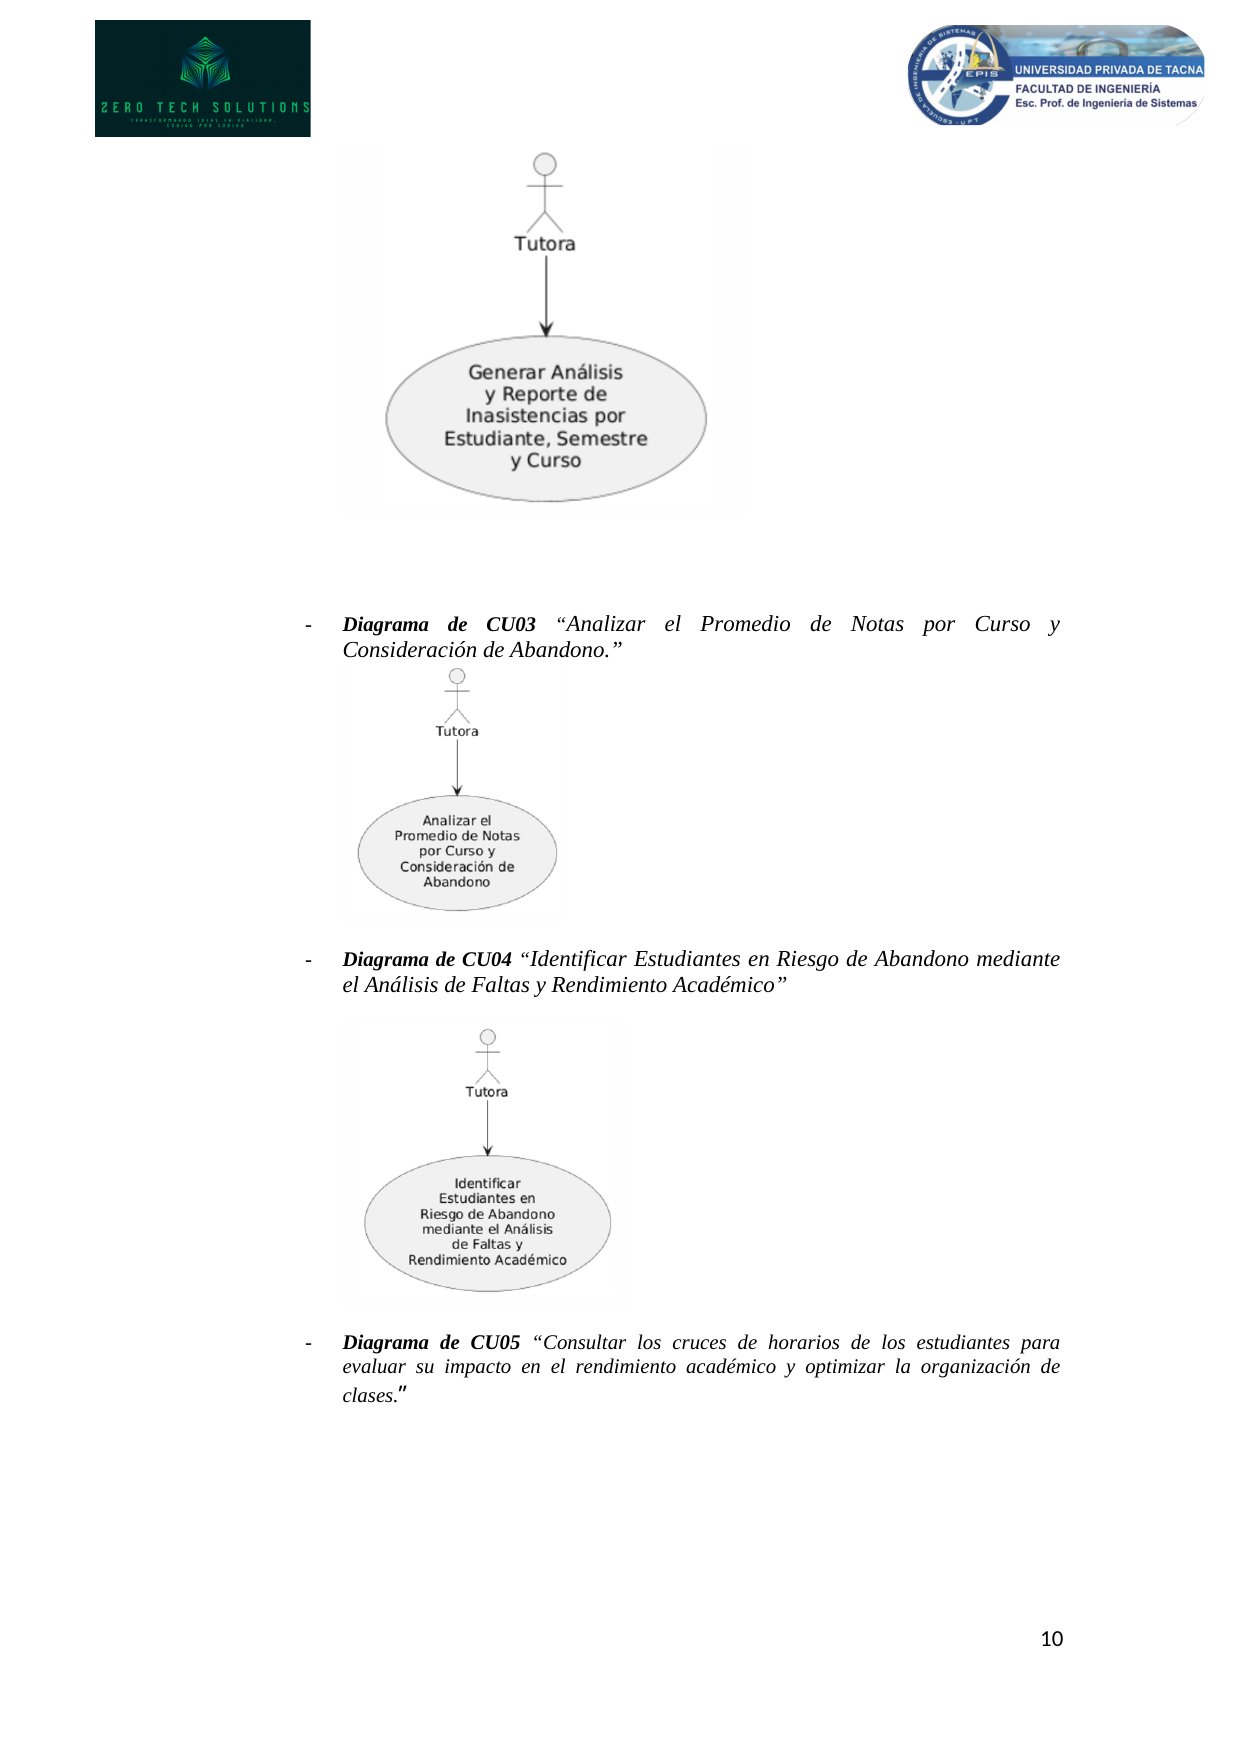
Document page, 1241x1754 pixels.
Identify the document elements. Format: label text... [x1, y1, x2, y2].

picture [342, 662, 563, 922]
picture [342, 147, 749, 514]
picture [95, 20, 311, 137]
picture [342, 1022, 630, 1307]
list Diagrama de CU04 “Identificar Estudiantes en Riesgo de Abandono mediante el Análisis de Faltas y Rendimiento Académico” [305, 945, 1063, 998]
picture [907, 25, 1204, 126]
list Diagrama de CU03 “Analizar el Promedio de Notas por Curso y Consideración de Abandono.” [305, 610, 1063, 663]
list Diagrama de CU05 “Consultar los cruces de horarios de los estudiantes para evaluar su impacto en el rendimiento académico y optimizar la organización de clases.” [305, 1330, 1063, 1409]
